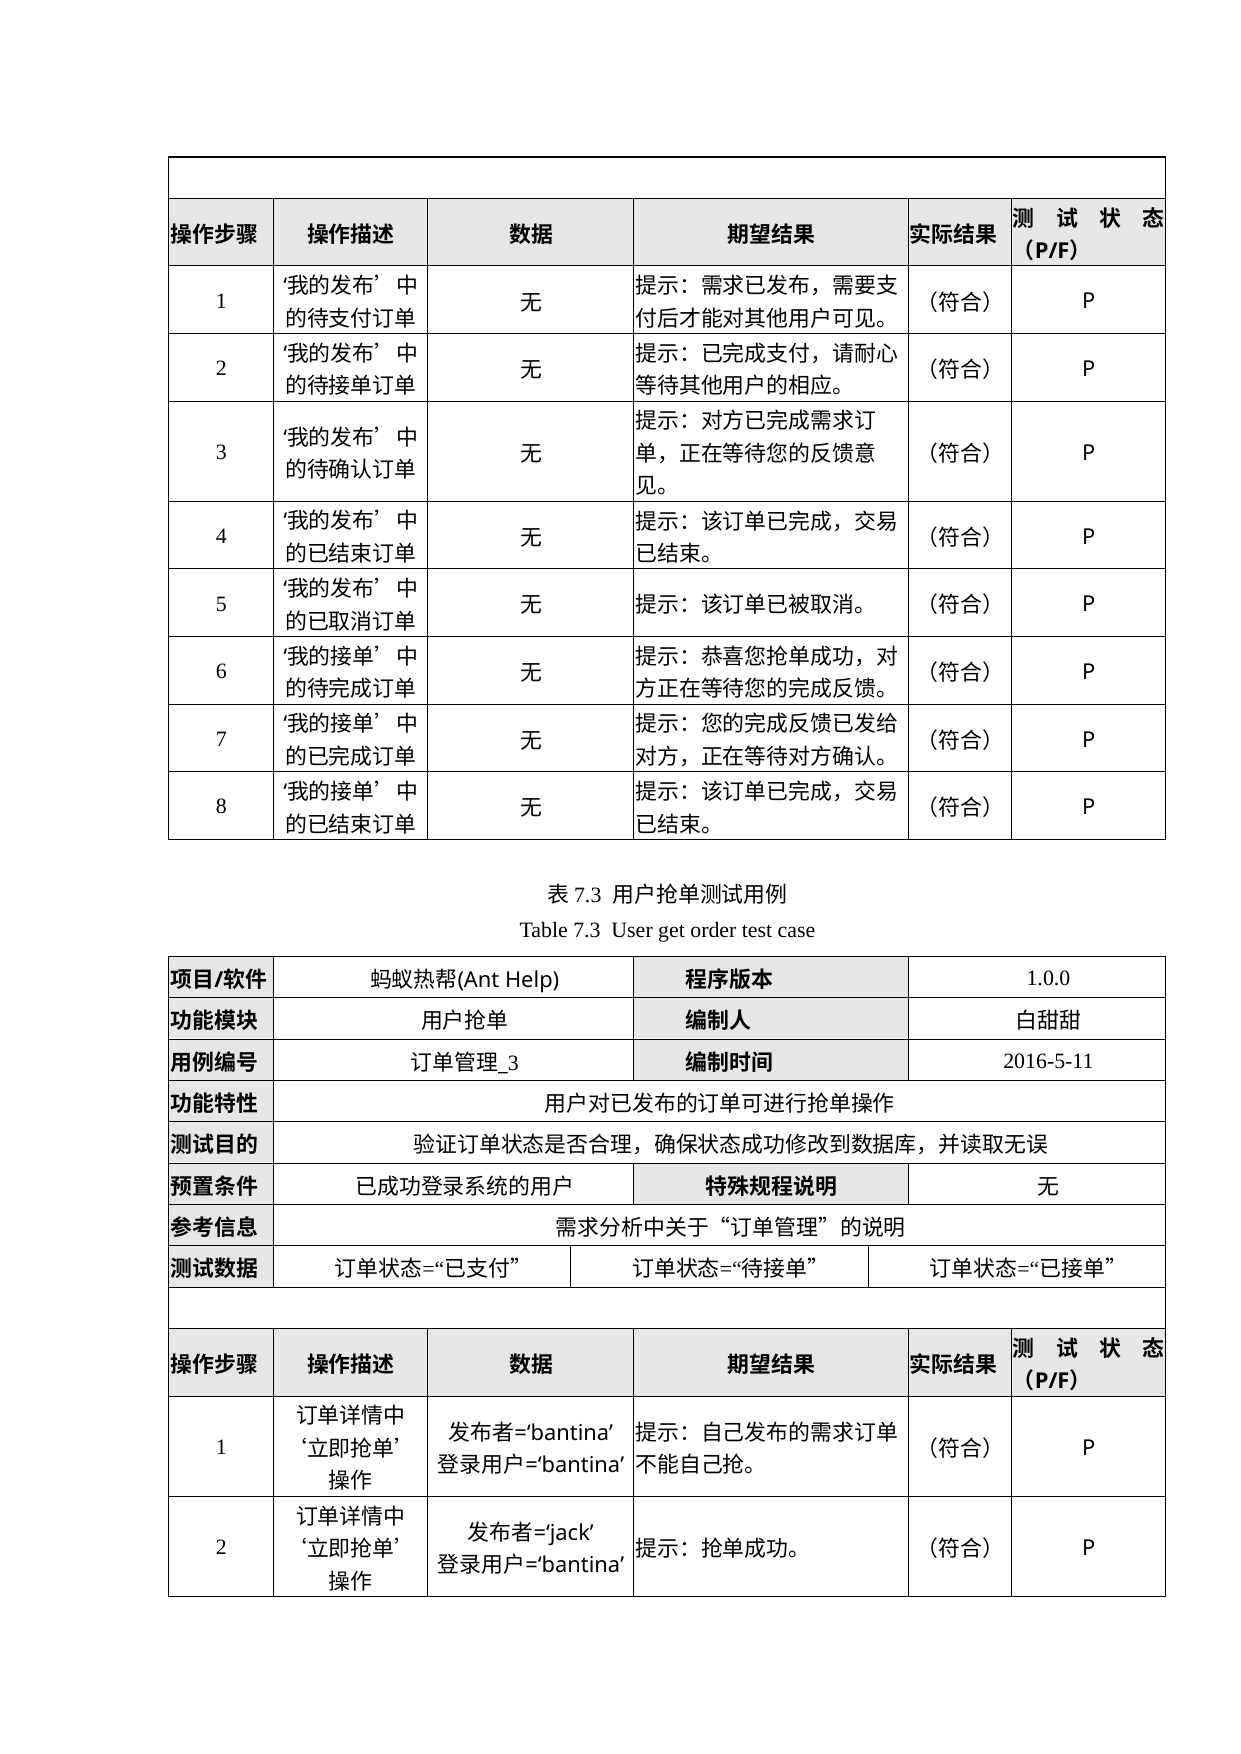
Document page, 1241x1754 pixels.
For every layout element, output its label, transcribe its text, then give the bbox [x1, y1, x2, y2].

table_cell 提示：该订单已被取消。 [634, 569, 908, 636]
table_cell 无 [428, 402, 633, 501]
table_cell （符合） [909, 1497, 1011, 1596]
table_cell 操作描述 [274, 199, 427, 265]
text Table 7.3 User get order test case [165, 914, 1169, 946]
table_cell 提示：已完成支付，请耐心等待其他用户的相应。 [634, 334, 908, 401]
table_cell 预置条件 [169, 1164, 273, 1204]
table_cell 1 [169, 1397, 273, 1496]
table_cell 订单详情中‘立即抢单’操作 [274, 1497, 427, 1596]
table_cell [169, 158, 1165, 198]
table_cell 期望结果 [634, 199, 908, 265]
table_cell 订单状态=“待接单” [571, 1246, 868, 1287]
table_cell 无 [909, 1164, 1165, 1204]
table_cell 期望结果 [634, 1329, 908, 1396]
table_cell 发布者=‘jack’ 登录用户=‘bantina’ [428, 1497, 633, 1596]
table_cell 2016-5-11 [909, 1040, 1165, 1080]
table_cell 订单管理_3 [274, 1040, 633, 1080]
table_cell 特殊规程说明 [634, 1164, 908, 1204]
table_cell ‘我的接单’中的待完成订单 [274, 637, 427, 703]
table_cell 发布者=‘bantina’ 登录用户=‘bantina’ [428, 1397, 633, 1496]
table_cell 测试目的 [169, 1122, 273, 1162]
table_cell 无 [428, 266, 633, 333]
table_cell 4 [169, 502, 273, 568]
table_cell 用户对已发布的订单可进行抢单操作 [274, 1081, 1165, 1121]
table_cell P [1012, 569, 1165, 636]
table_cell 提示：自己发布的需求订单不能自己抢。 [634, 1397, 908, 1496]
table_cell 编制时间 [634, 1040, 908, 1080]
table_cell （符合） [909, 334, 1011, 401]
table_cell ‘我的发布’中的待确认订单 [274, 402, 427, 501]
text 表7.3 用户抢单测试用例 [165, 877, 1169, 909]
table_cell P [1012, 1397, 1165, 1496]
table_cell （符合） [909, 1397, 1011, 1496]
table_cell 白甜甜 [909, 998, 1165, 1038]
table_cell 编制人 [634, 998, 908, 1038]
table_cell P [1012, 637, 1165, 703]
table_cell 用例编号 [169, 1040, 273, 1080]
table_cell 操作步骤 [169, 1329, 273, 1396]
table_cell （符合） [909, 266, 1011, 333]
table_cell （符合） [909, 502, 1011, 568]
table_cell 订单状态=“已接单” [869, 1246, 1165, 1287]
table_cell 数据 [428, 199, 633, 265]
table_cell 订单详情中‘立即抢单’操作 [274, 1397, 427, 1496]
table_cell 8 [169, 772, 273, 839]
table_header 蚂蚁热帮(Ant Help) [274, 957, 633, 997]
table_cell （符合） [909, 402, 1011, 501]
table_cell 2 [169, 334, 273, 401]
table_cell 已成功登录系统的用户 [274, 1164, 633, 1204]
table_cell 功能模块 [169, 998, 273, 1038]
table_cell ‘我的接单’中的已完成订单 [274, 705, 427, 771]
table_header 1.0.0 [909, 957, 1165, 997]
table_cell 提示：该订单已完成，交易已结束。 [634, 502, 908, 568]
table_cell 1 [169, 266, 273, 333]
table_cell P [1012, 502, 1165, 568]
table_cell ‘我的发布’中的待接单订单 [274, 334, 427, 401]
table_cell 提示：抢单成功。 [634, 1497, 908, 1596]
table_cell P [1012, 705, 1165, 771]
table_header 项目/软件 [169, 957, 273, 997]
table_cell 操作步骤 [169, 199, 273, 265]
table_cell 用户抢单 [274, 998, 633, 1038]
table_cell 参考信息 [169, 1205, 273, 1245]
table_cell 3 [169, 402, 273, 501]
table_cell （符合） [909, 569, 1011, 636]
table_cell 无 [428, 502, 633, 568]
table_cell ‘我的发布’中的已结束订单 [274, 502, 427, 568]
table_cell 操作描述 [274, 1329, 427, 1396]
table_cell 实际结果 [909, 199, 1011, 265]
table_cell 无 [428, 334, 633, 401]
table_cell 无 [428, 705, 633, 771]
table_cell ‘我的接单’中的已结束订单 [274, 772, 427, 839]
table_cell 实际结果 [909, 1329, 1011, 1396]
table_cell 无 [428, 637, 633, 703]
table_cell 验证订单状态是否合理，确保状态成功修改到数据库，并读取无误 [274, 1122, 1165, 1162]
table_cell 测试数据 [169, 1246, 273, 1287]
table_cell 订单状态=“已支付” [274, 1246, 570, 1287]
table_cell 提示：需求已发布，需要支付后才能对其他用户可见。 [634, 266, 908, 333]
table_cell 7 [169, 705, 273, 771]
table_cell 无 [428, 569, 633, 636]
table_cell ‘我的发布’中的已取消订单 [274, 569, 427, 636]
table_cell 6 [169, 637, 273, 703]
table_cell P [1012, 1497, 1165, 1596]
table_cell P [1012, 334, 1165, 401]
table_cell 功能特性 [169, 1081, 273, 1121]
table_cell 提示：该订单已完成，交易已结束。 [634, 772, 908, 839]
table_cell 测试状态（P/F） [1012, 1329, 1165, 1396]
table_cell 5 [169, 569, 273, 636]
table_cell 测试状态（P/F） [1012, 199, 1165, 265]
table_cell ‘我的发布’中的待支付订单 [274, 266, 427, 333]
table_cell P [1012, 772, 1165, 839]
table_cell P [1012, 402, 1165, 501]
table_cell 无 [428, 772, 633, 839]
table_cell 2 [169, 1497, 273, 1596]
table_cell （符合） [909, 772, 1011, 839]
table_cell （符合） [909, 705, 1011, 771]
table_header 程序版本 [634, 957, 908, 997]
table_cell 提示：您的完成反馈已发给对方，正在等待对方确认。 [634, 705, 908, 771]
table_cell 需求分析中关于“订单管理”的说明 [274, 1205, 1165, 1245]
table_cell （符合） [909, 637, 1011, 703]
table_cell 数据 [428, 1329, 633, 1396]
table_cell [169, 1288, 1165, 1328]
table_cell P [1012, 266, 1165, 333]
